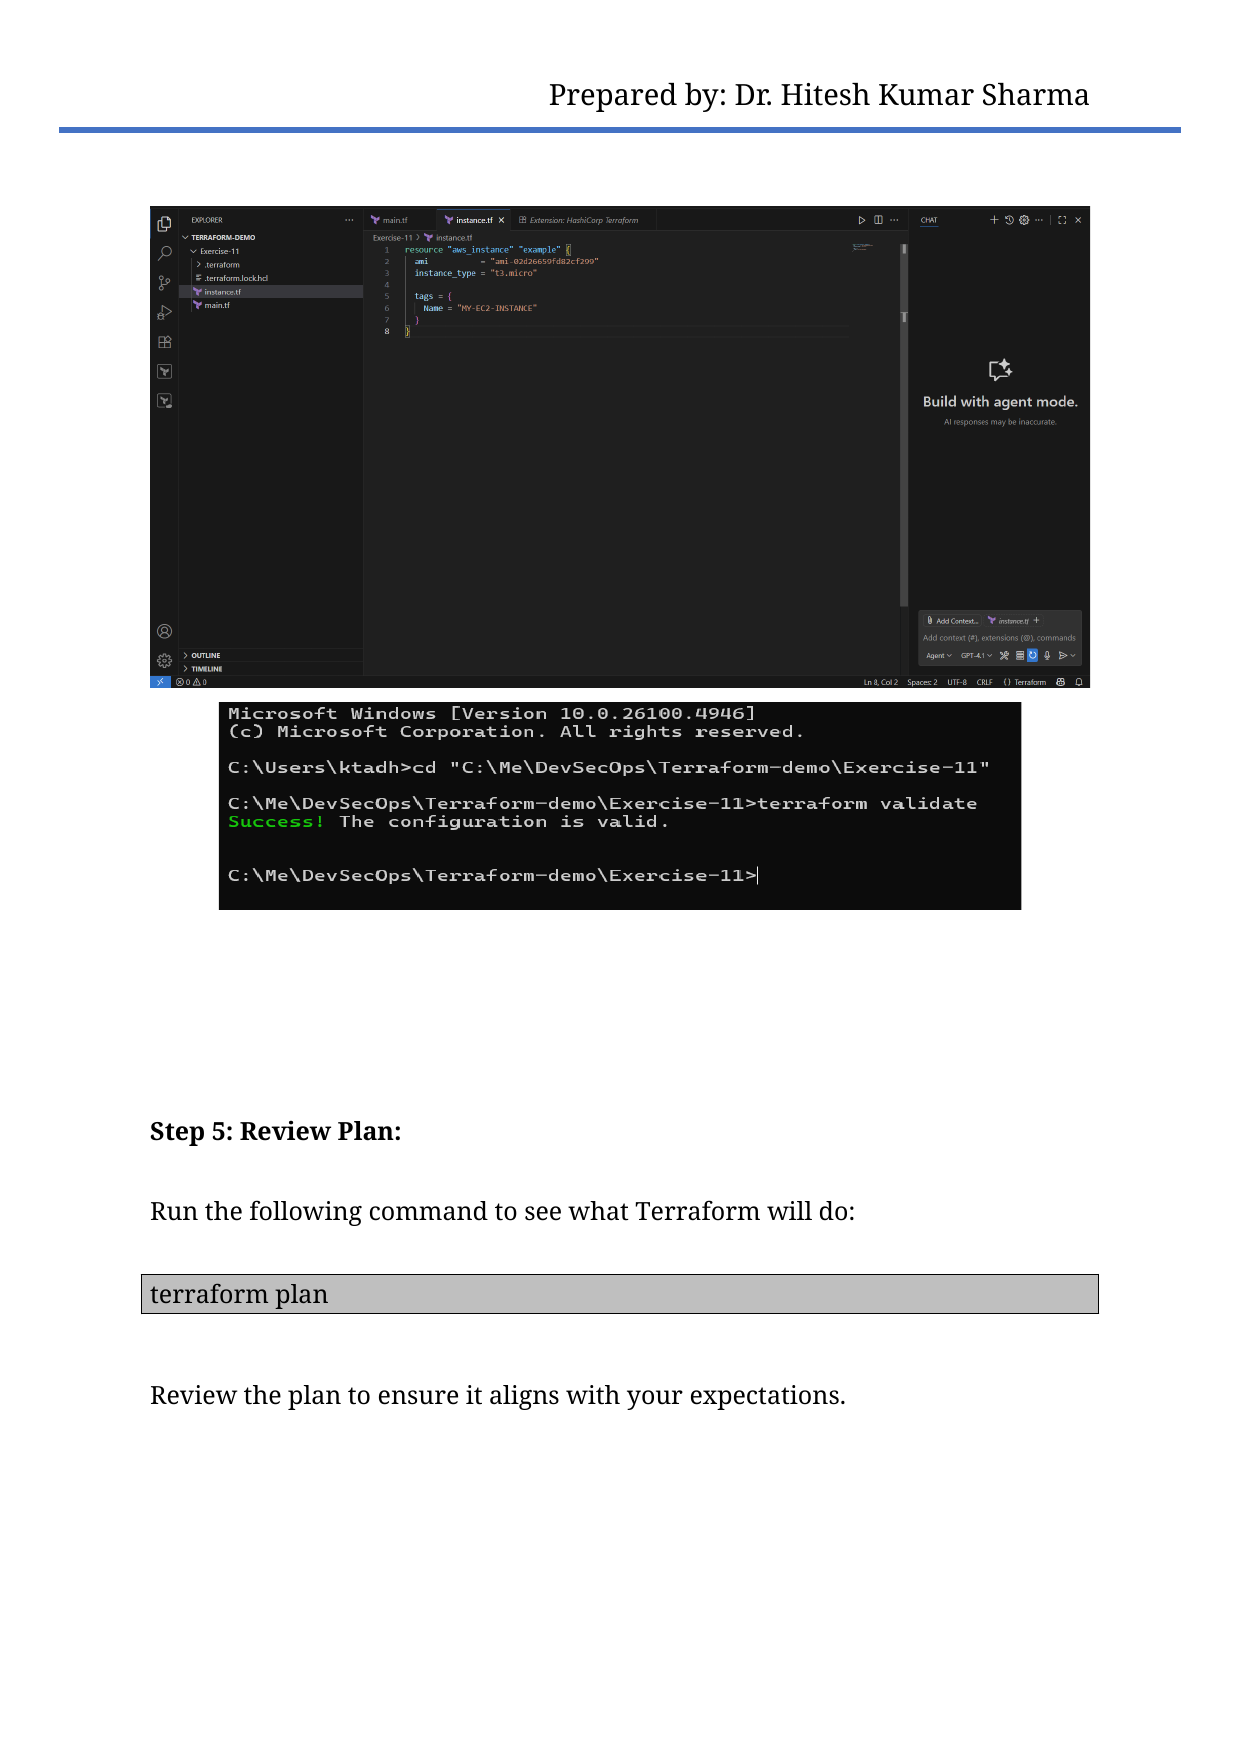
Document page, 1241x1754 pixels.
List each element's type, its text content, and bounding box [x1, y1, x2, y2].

text Run the following command to see what Terraform will do: [150, 1194, 1090, 1228]
text Review the plan to ensure it aligns with your expectations. [150, 1377, 1090, 1412]
text Step 5: Review Plan: [150, 1113, 1090, 1148]
picture [218, 702, 1022, 910]
text terraform plan [142, 1275, 1098, 1313]
picture [150, 206, 1091, 688]
